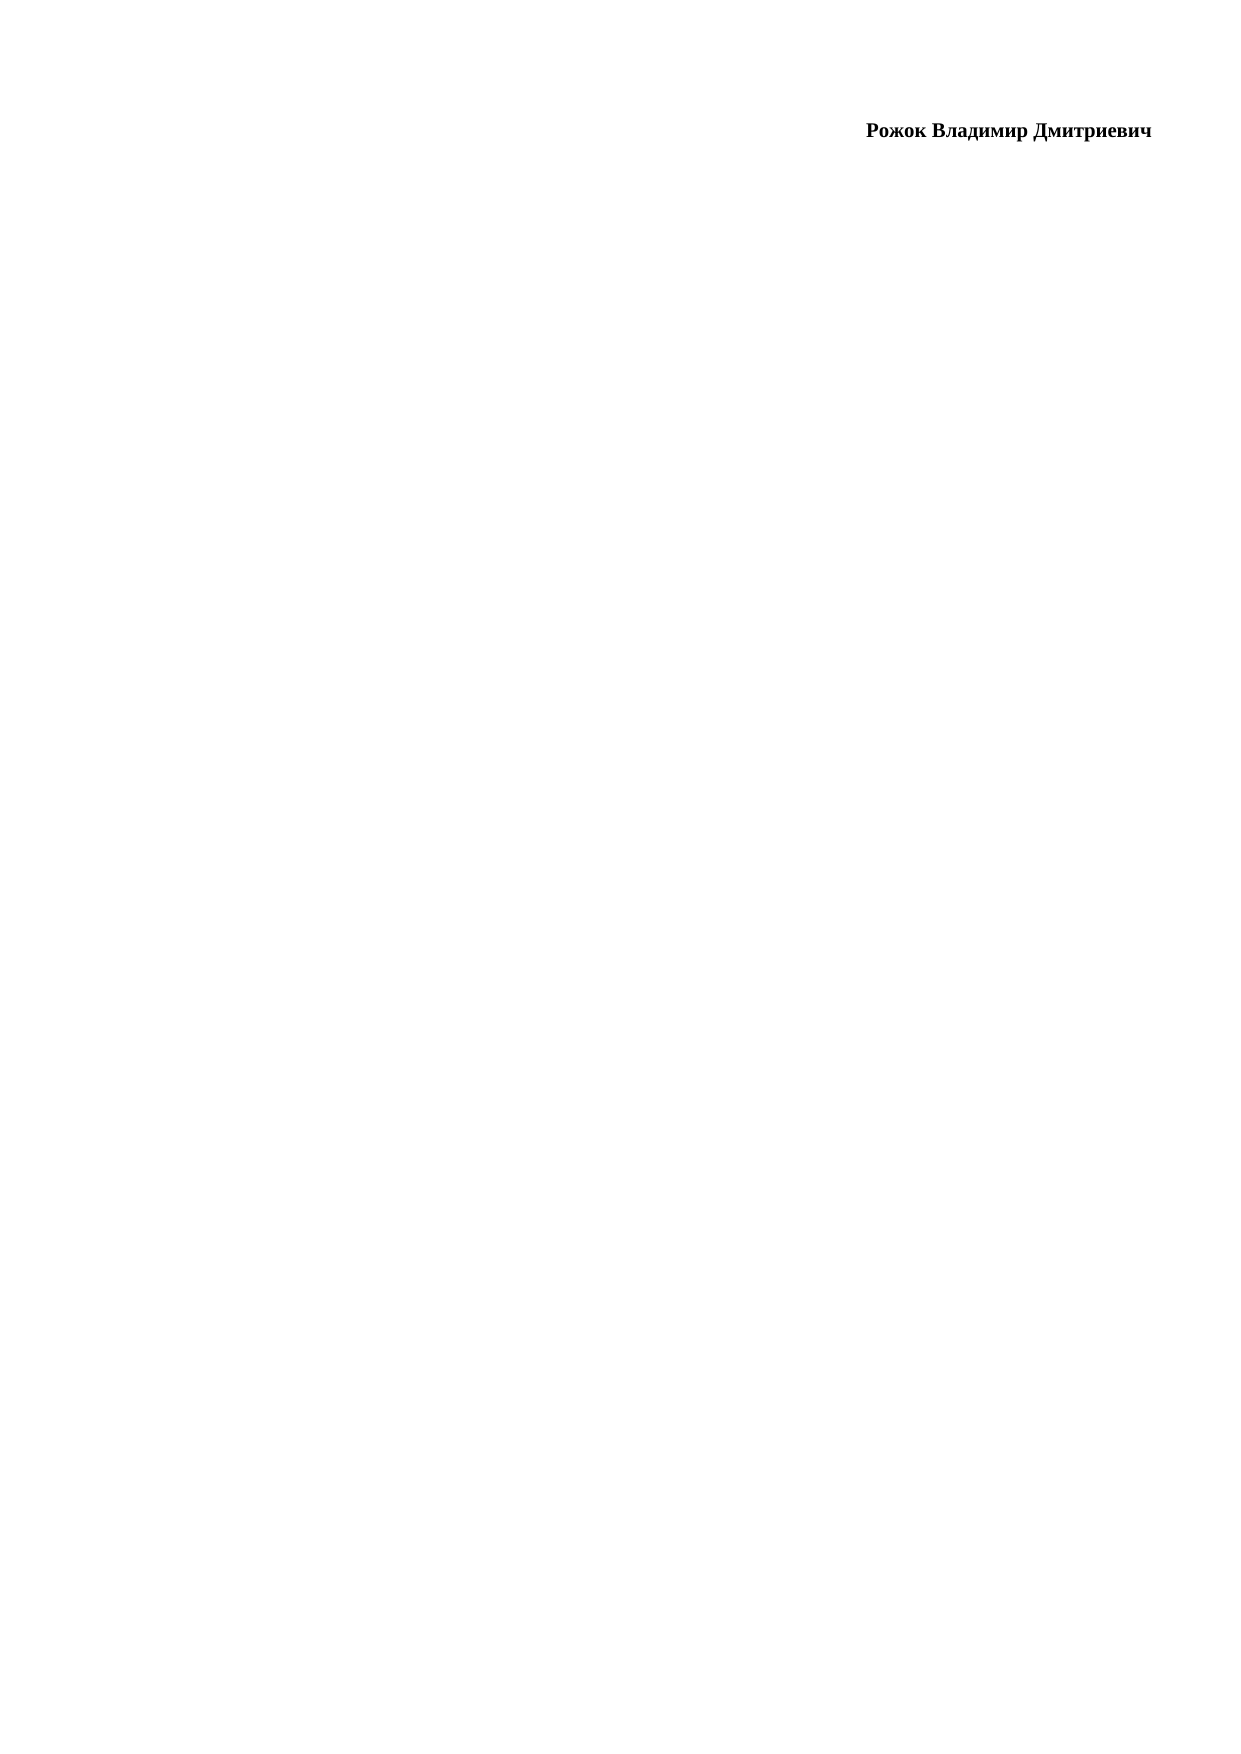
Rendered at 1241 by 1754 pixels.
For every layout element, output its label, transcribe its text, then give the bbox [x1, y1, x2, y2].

text Рожок Владимир Дмитриевич [177, 118, 1152, 142]
